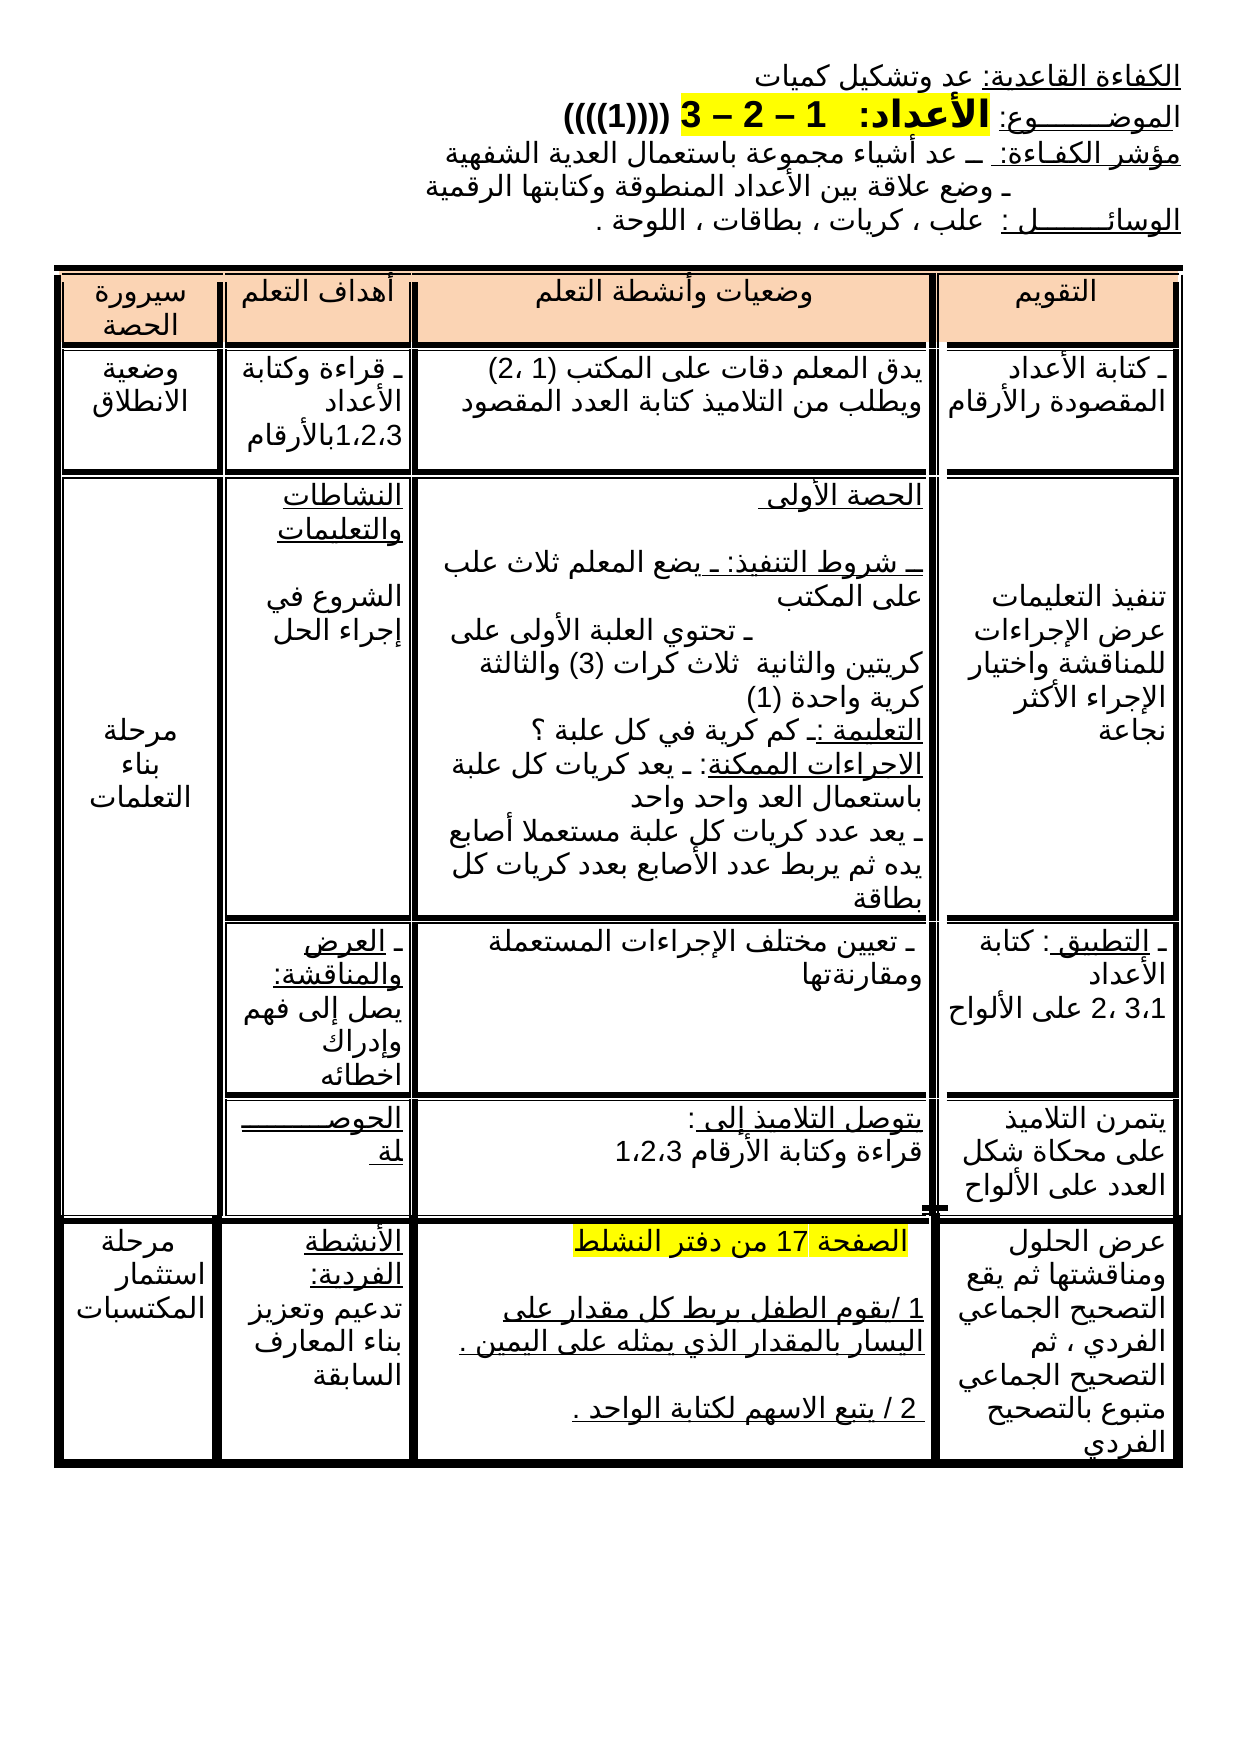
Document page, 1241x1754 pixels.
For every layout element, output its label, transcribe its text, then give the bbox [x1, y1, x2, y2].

text مؤشر الكفـاءة: ــ عد أشياء مجموعة باستعمال العدية الشفهية [59, 136, 1181, 169]
table_cell ـ العرض والمناقشة: يصل إلى فهم وإدراك اخطائه [227, 924, 409, 1092]
text الموضــــــــوع: الأعداد: 1 – 2 – 3 ((((1)))) [990, 93, 1181, 136]
text الموضــــــــوع: الأعداد: 1 – 2 – 3 ((((1)))) [59, 93, 681, 136]
table_cell الحصة الأولى ــ شروط التنفيذ: ـ يضع المعلم ثلاث علب على المكتب ـ تحتوي العلبة الأولى على كريتين والثانية ثلاث كرات (3) والثالثة كرية واحدة (1) التعليمة :ـ كم كرية في كل علبة ؟ الاجراءات الممكنة: ـ يعد كريات كل علبة باستعمال العد واحد واحد ـ يعد عدد كريات كل علبة مستعملا أصابع يده ثم يربط عدد الأصابع بعدد كريات كل بطاقة [414, 469, 934, 914]
table_cell مرحلة بناء التعلمات [64, 479, 217, 1214]
table_cell ـ تعيين مختلف الإجراءات المستعملة ومقارنةتها [414, 915, 934, 1092]
table_cell ـ كتابة الأعداد المقصودة رالأرقام [934, 342, 1178, 469]
table_cell الأنشطة الفردية: تدعيم وتعزيز بناء المعارف السابقة [222, 1224, 409, 1459]
table_cell عرض الحلول ومناقشتها ثم يقع التصحيح الجماعي الفردي ، ثم التصحيح الجماعي متبوع بالتصحيح الفردي [940, 1224, 1173, 1459]
table_header وضعيات وأنشطة التعلم [414, 275, 929, 342]
table_header التقويم [939, 275, 1178, 342]
table_cell تنفيذ التعليمات عرض الإجراءات للمناقشة واختيار الإجراء الأكثر نجاعة [934, 469, 1178, 914]
table_cell وضعية الانطلاق [64, 351, 217, 469]
table_header أهداف التعلم [222, 271, 414, 342]
table_cell مرحلة استثمار المكتسبات [64, 1224, 212, 1459]
table_cell الحوصــــــــــلة [227, 1101, 409, 1214]
table_cell الصفحة 17 من دفتر النشلط 1 /يقوم الطفل بربط كل مقدار على اليسار بالمقدار الذي يمثله على اليمين . 2 / يتبع الاسهم لكتابة الواحد . [418, 1215, 931, 1459]
text الكفاءة القاعدية: عد وتشكيل كميات [59, 59, 1181, 93]
table_cell يتمرن التلاميذ على محكاة شكل العدد على الألواح [934, 1092, 1178, 1214]
text الوسائــــــــل : علب ، كريات ، بطاقات ، اللوحة . [59, 203, 1181, 236]
table_cell يتوصل التلاميذ إلى : قراءة وكتابة الأرقام 1،2،3 [414, 1092, 934, 1214]
table_header سيرورة الحصة [59, 271, 222, 342]
table_cell ـ التطبيق : كتابة الأعداد 3،1 ،2 على الألواح [934, 915, 1178, 1092]
table_cell ـ قراءة وكتابة الأعداد 1،2،3بالأرقام [227, 351, 409, 469]
text ـ وضع علاقة بين الأعداد المنطوقة وكتابتها الرقمية [59, 169, 1181, 203]
table_cell يدق المعلم دقات على المكتب (1 ،2) ويطلب من التلاميذ كتابة العدد المقصود [414, 342, 934, 469]
table_cell النشاطات والتعليمات الشروع في إجراء الحل [227, 479, 409, 914]
